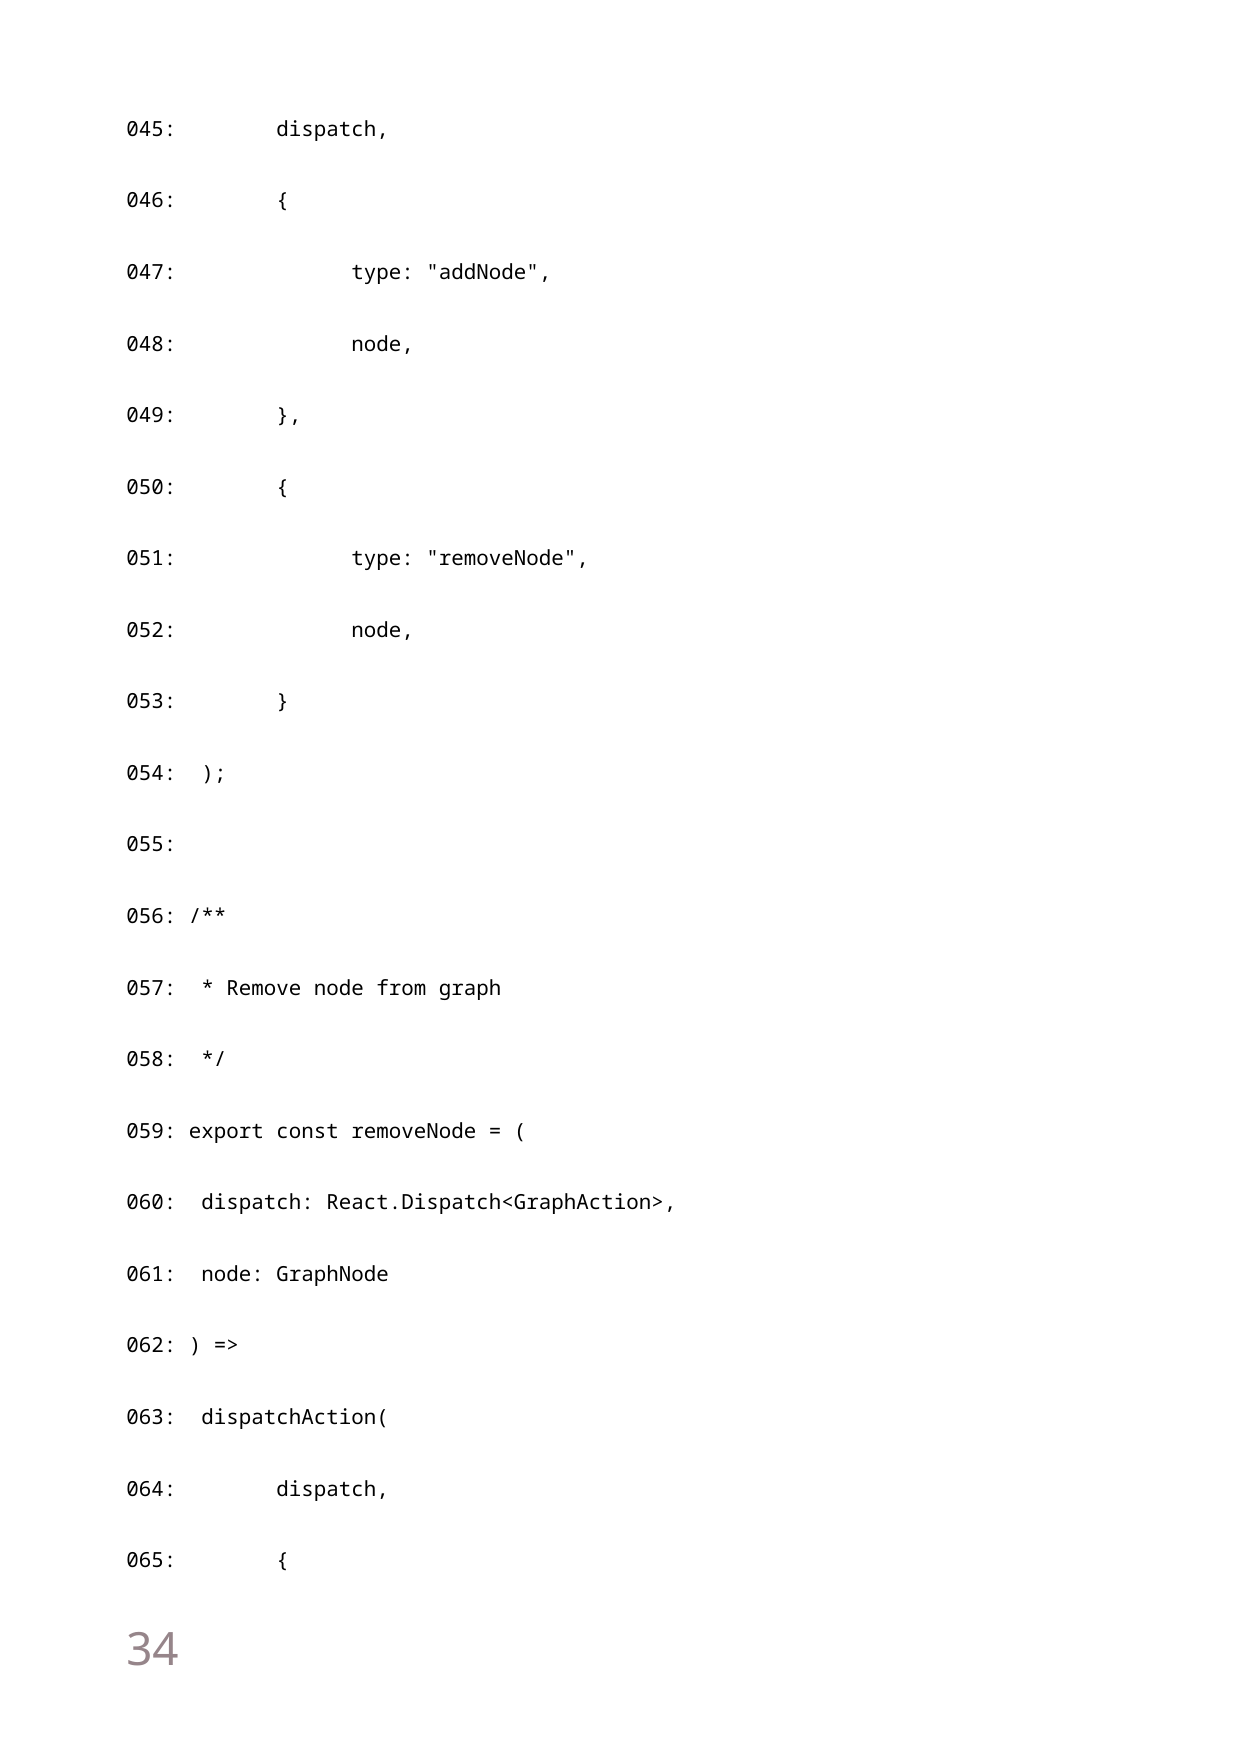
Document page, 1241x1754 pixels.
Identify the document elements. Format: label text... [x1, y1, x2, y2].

text 050: { [126, 472, 985, 500]
text 046: { [126, 186, 985, 214]
text 053: } [126, 686, 985, 715]
text 058: */ [126, 1044, 985, 1073]
text 056: /** [126, 901, 985, 929]
text 059: export const removeNode = ( [126, 1116, 985, 1144]
text 063: dispatchAction( [126, 1402, 985, 1431]
text 065: { [126, 1545, 985, 1574]
text 051: type: "removeNode", [126, 543, 985, 572]
text 054: ); [126, 758, 985, 786]
text 057: * Remove node from graph [126, 973, 985, 1001]
text 061: node: GraphNode [126, 1259, 985, 1287]
text 047: type: "addNode", [126, 257, 985, 286]
text 049: }, [126, 400, 985, 429]
text 052: node, [126, 615, 985, 643]
text 048: node, [126, 329, 985, 357]
text 062: ) => [126, 1331, 985, 1359]
text 060: dispatch: React.Dispatch<GraphAction>, [126, 1187, 985, 1216]
text 045: dispatch, [126, 114, 985, 142]
text 055: [126, 829, 985, 858]
text 064: dispatch, [126, 1474, 985, 1502]
